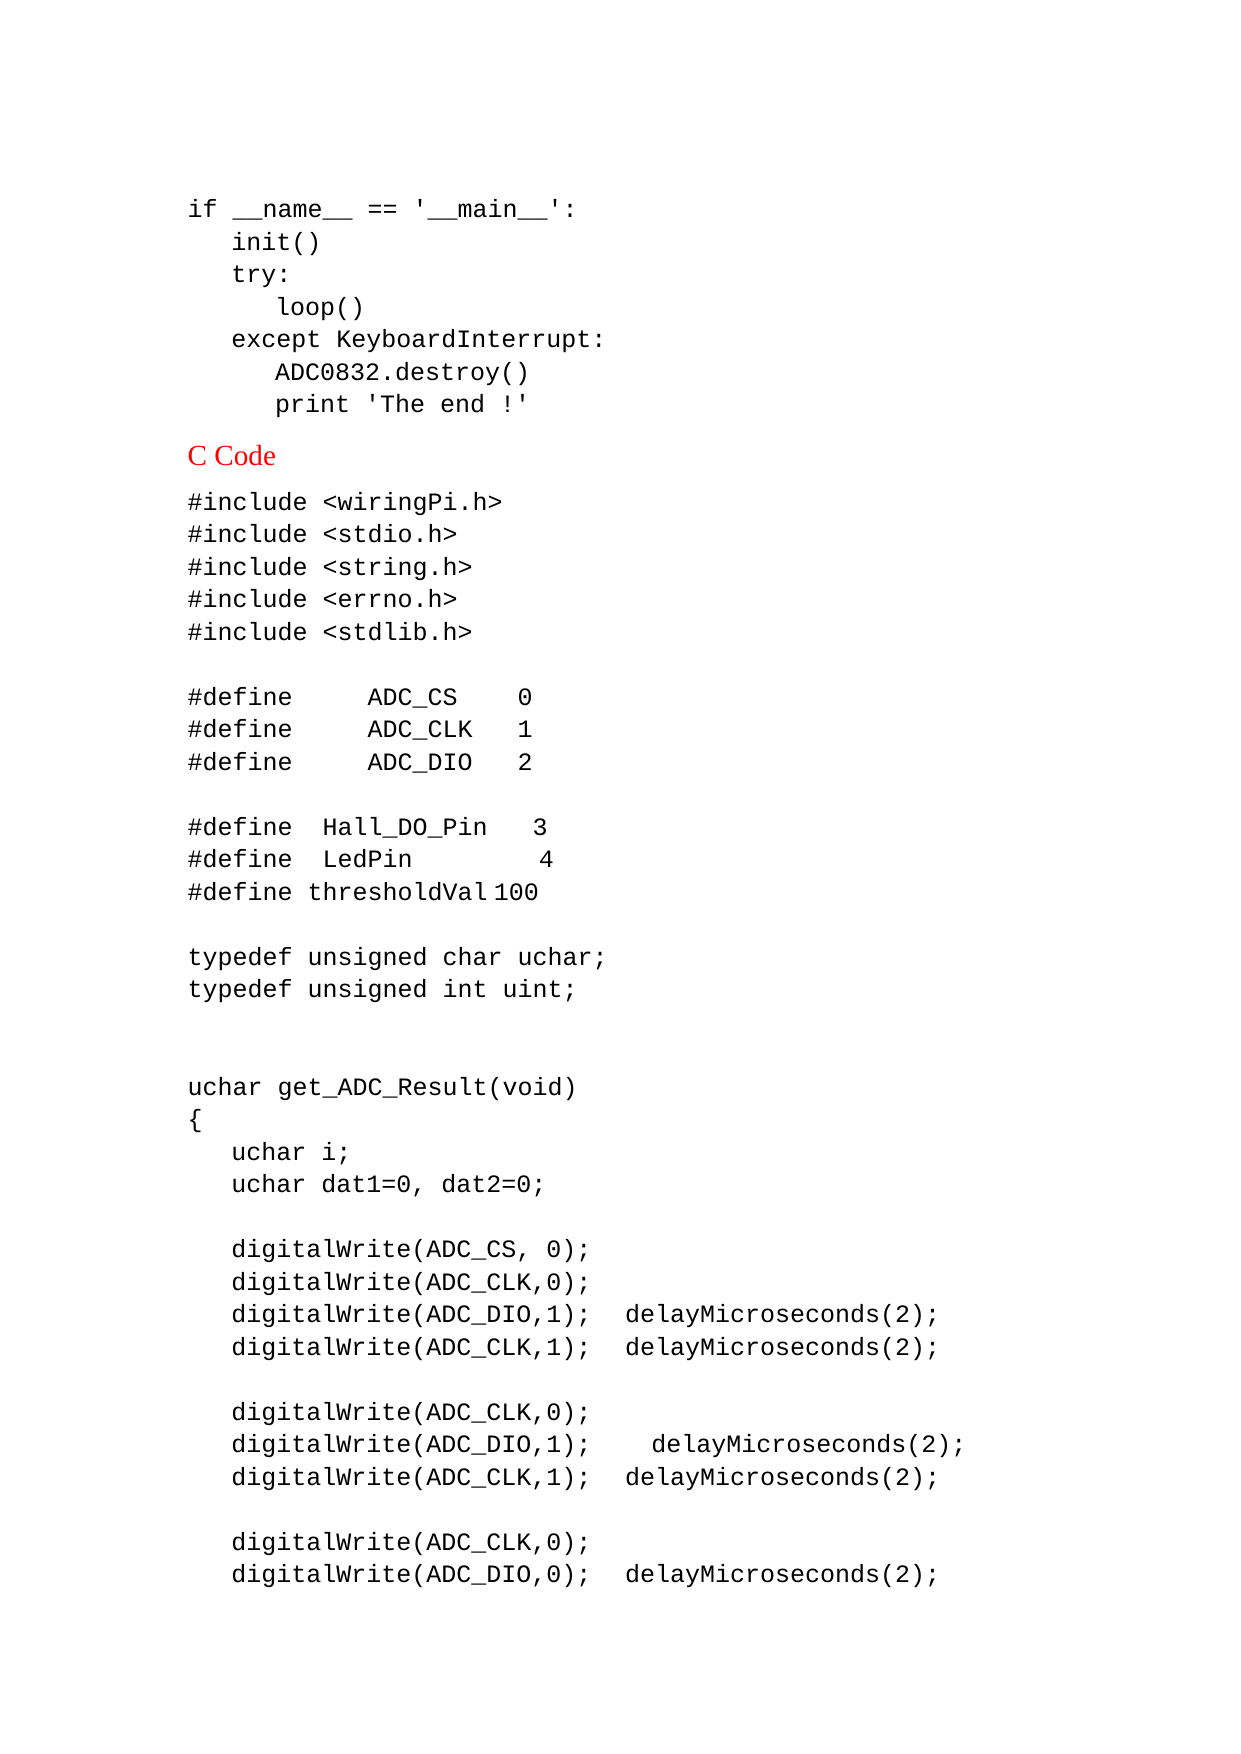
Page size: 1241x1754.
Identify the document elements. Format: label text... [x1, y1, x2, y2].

text #define Hall_DO_Pin 3 [187, 812, 1053, 844]
text #include <errno.h> [187, 584, 1053, 617]
text try: [187, 259, 1053, 292]
text init() [187, 227, 1053, 259]
text #include <stdio.h> [187, 519, 1053, 552]
text digitalWrite(ADC_CLK,0); [187, 1397, 1053, 1429]
text #define ADC_CLK 1 [187, 714, 1053, 747]
text #define ADC_CS 0 [187, 682, 1053, 714]
text digitalWrite(ADC_CS, 0); [187, 1234, 1053, 1267]
text #include <wiringPi.h> [187, 487, 1053, 519]
text digitalWrite(ADC_CLK,1); delayMicroseconds(2); [187, 1462, 1053, 1494]
text { [187, 1104, 1053, 1137]
text #define thresholdVal 100 [187, 877, 1053, 909]
text digitalWrite(ADC_CLK,0); [187, 1527, 1053, 1559]
text #include <stdlib.h> [187, 617, 1053, 649]
text digitalWrite(ADC_DIO,0); delayMicroseconds(2); [187, 1559, 1053, 1592]
text #define LedPin 4 [187, 844, 1053, 877]
text digitalWrite(ADC_CLK,0); [187, 1267, 1053, 1299]
text #include <string.h> [187, 552, 1053, 584]
text digitalWrite(ADC_CLK,1); delayMicroseconds(2); [187, 1332, 1053, 1364]
text ADC0832.destroy() [187, 357, 1053, 389]
text typedef unsigned char uchar; [187, 942, 1053, 974]
text digitalWrite(ADC_DIO,1); delayMicroseconds(2); [187, 1429, 1053, 1462]
text if __name__ == '__main__': [187, 194, 1053, 227]
text uchar dat1=0, dat2=0; [187, 1169, 1053, 1202]
text #define ADC_DIO 2 [187, 747, 1053, 779]
text loop() [187, 292, 1053, 324]
text digitalWrite(ADC_DIO,1); delayMicroseconds(2); [187, 1299, 1053, 1332]
text typedef unsigned int uint; [187, 974, 1053, 1007]
text except KeyboardInterrupt: [187, 324, 1053, 357]
text C Code [187, 422, 1053, 487]
text print 'The end !' [187, 389, 1053, 422]
text uchar get_ADC_Result(void) [187, 1072, 1053, 1104]
text uchar i; [187, 1137, 1053, 1169]
